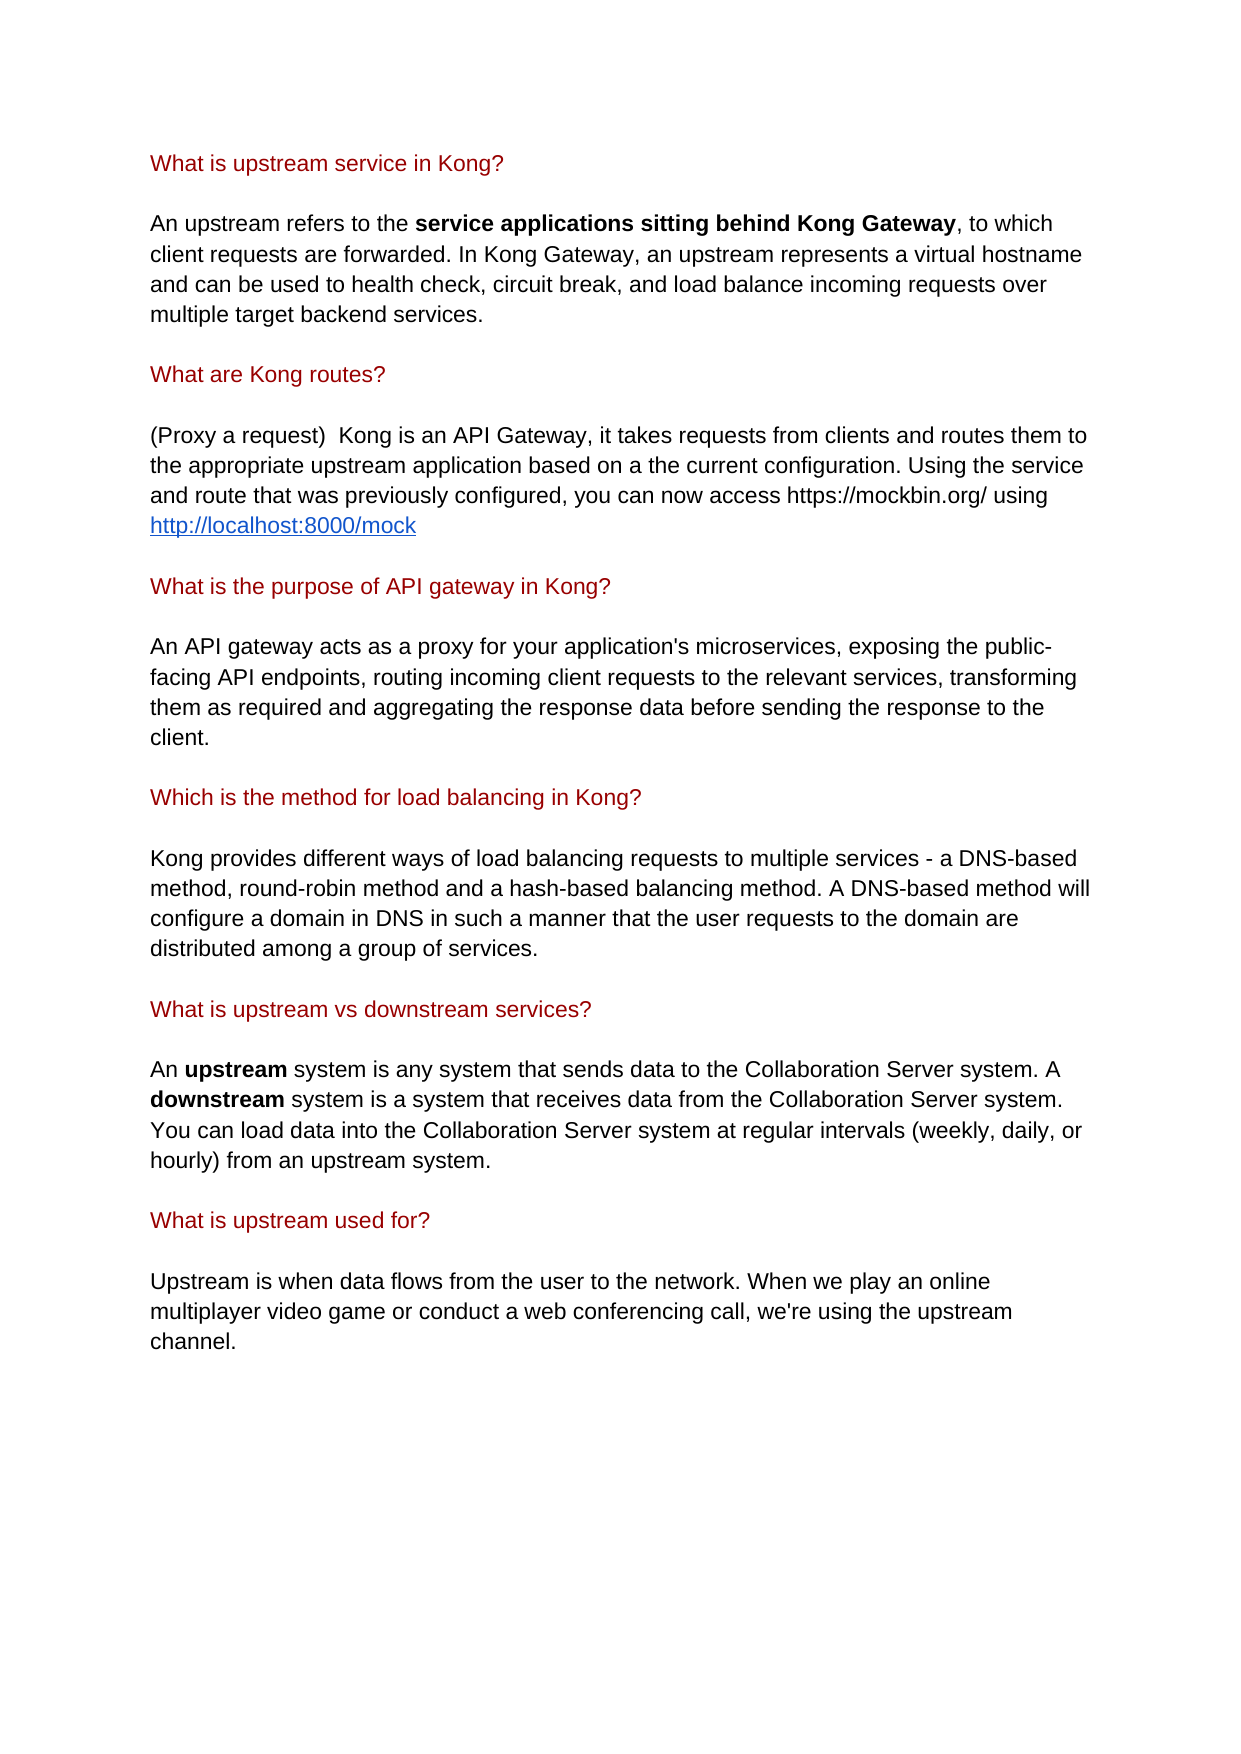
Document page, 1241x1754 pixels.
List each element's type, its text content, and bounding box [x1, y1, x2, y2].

text What is upstream vs downstream services? [150, 996, 1090, 1022]
text (Proxy a request) Kong is an API Gateway, it takes requests from clients and routes them to the appropriate upstream application based on a the current configuration. Using the service and route that was previously configured, you can now access https://mockbin.org/ using http://localhost:8000/mock [150, 422, 1090, 539]
text What is upstream used for? [150, 1207, 1090, 1234]
text Which is the method for load balancing in Kong? [150, 784, 1090, 811]
text What is upstream service in Kong? [150, 150, 1090, 176]
text Kong provides different ways of load balancing requests to multiple services - a DNS-based method, round-robin method and a hash-based balancing method. A DNS-based method will configure a domain in DNS in such a manner that the user requests to the domain are distributed among a group of services. [150, 845, 1090, 962]
text An upstream system is any system that sends data to the Collaboration Server system. A downstream system is a system that receives data from the Collaboration Server system. You can load data into the Collaboration Server system at regular intervals (weekly, daily, or hourly) from an upstream system. [150, 1056, 1090, 1173]
text An API gateway acts as a proxy for your application's microservices, exposing the public-facing API endpoints, routing incoming client requests to the relevant services, transforming them as required and aggregating the response data before sending the response to the client. [150, 633, 1090, 750]
text Upstream is when data flows from the user to the network. When we play an online multiplayer video game or conduct a web conferencing call, we're using the upstream channel. [150, 1268, 1090, 1354]
text What is the purpose of API gateway in Kong? [150, 573, 1090, 599]
text An upstream refers to the service applications sitting behind Kong Gateway, to which client requests are forwarded. In Kong Gateway, an upstream represents a virtual hostname and can be used to health check, circuit break, and load balance incoming requests over multiple target backend services. [150, 210, 1090, 327]
text What are Kong routes? [150, 361, 1090, 388]
